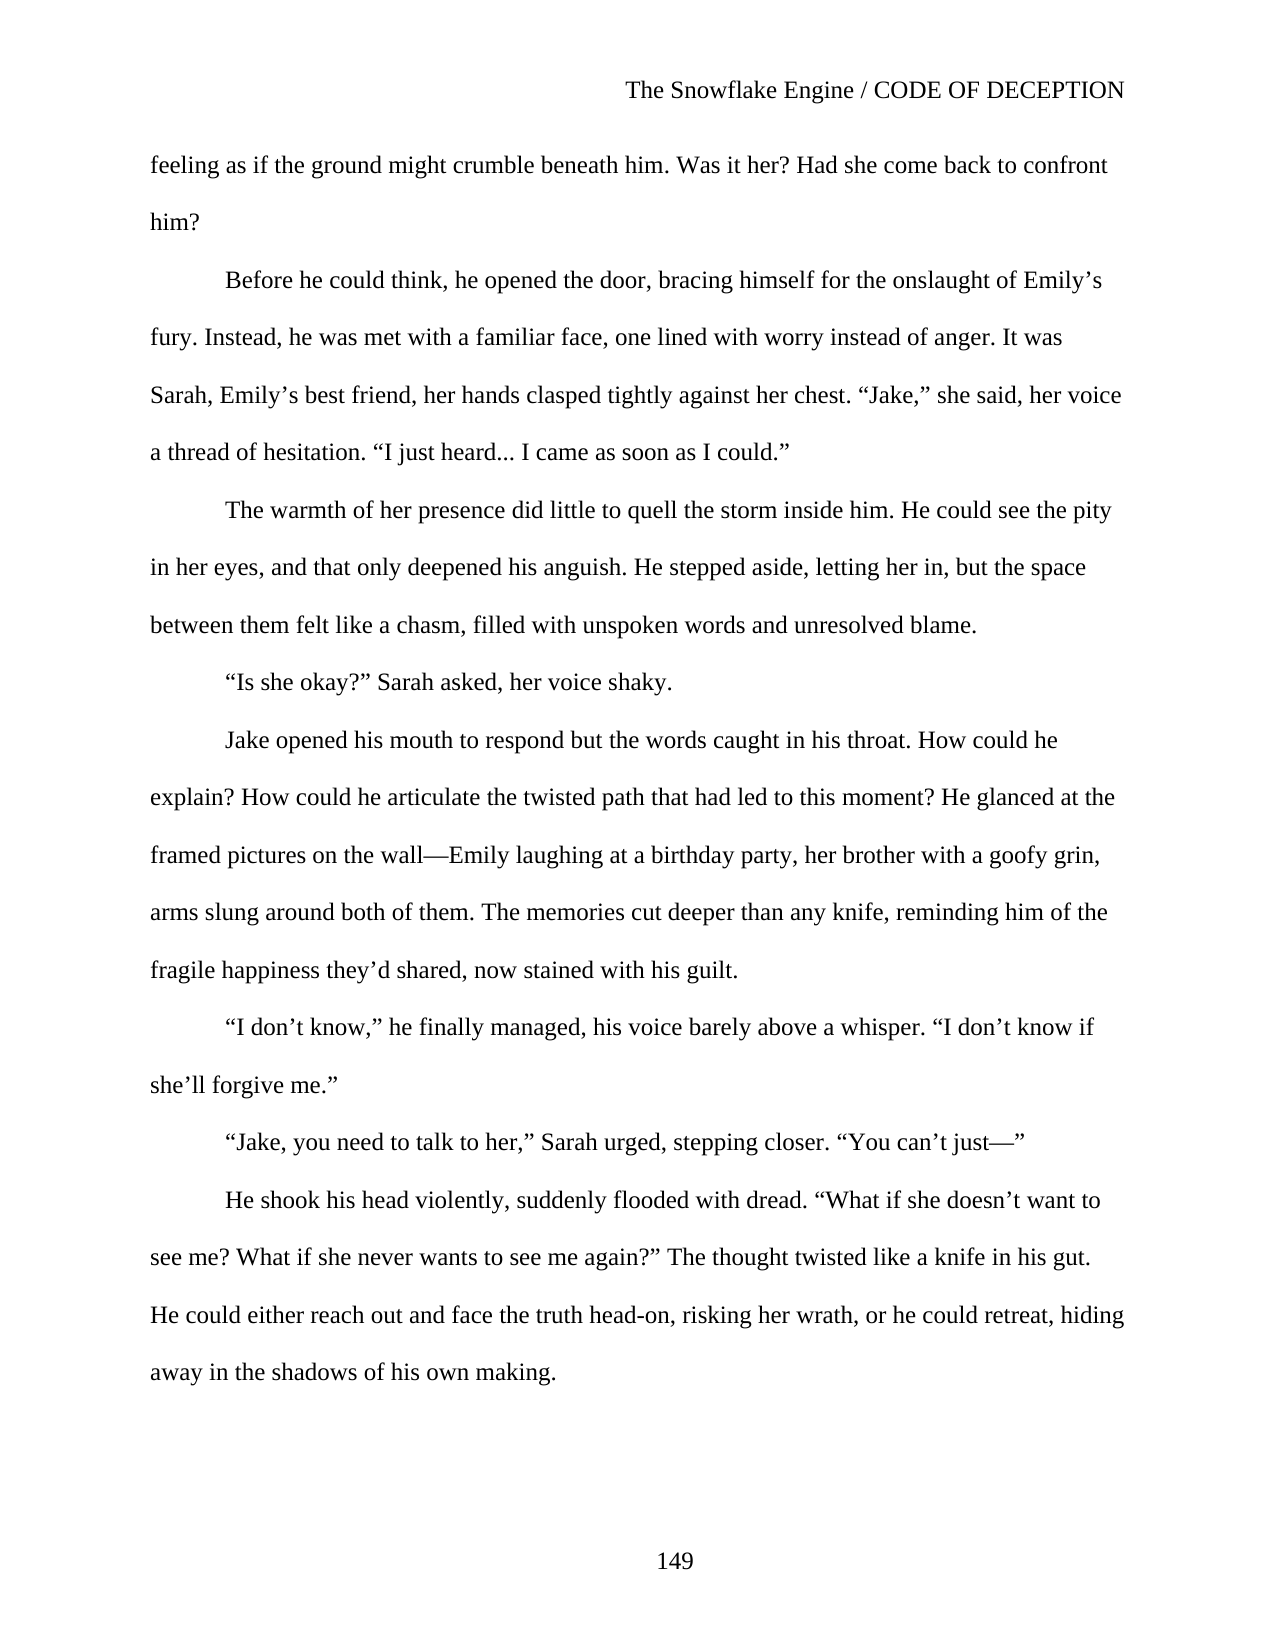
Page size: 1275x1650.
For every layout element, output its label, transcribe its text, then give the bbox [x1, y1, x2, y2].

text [150, 150, 1125, 236]
text The warmth of her presence did little to quell the storm inside him. He could see the pity in her eyes, and that only deepened his anguish. He stepped aside, letting her in, but the space between them felt like a chasm, filled with unspoken words and unresolved blame. [150, 495, 1125, 639]
text “Is she okay?” Sarah asked, her voice shaky. [150, 667, 1125, 696]
text He shook his head violently, suddenly flooded with dread. “What if she doesn’t want to see me? What if she never wants to see me again?” The thought twisted like a knife in his gut. He could either reach out and face the truth head-on, risking her wrath, or he could retreat, hiding away in the shadows of his own making. [150, 1185, 1125, 1386]
text “I don’t know,” he finally managed, his voice barely above a whisper. “I don’t know if she’ll forgive me.” [150, 1012, 1125, 1099]
text “Jake, you need to talk to her,” Sarah urged, stepping closer. “You can’t just—” [150, 1127, 1125, 1156]
text Jake opened his mouth to respond but the words caught in his throat. How could he explain? How could he articulate the twisted path that had led to this moment? He glanced at the framed pictures on the wall—Emily laughing at a birthday party, her brother with a goofy grin, arms slung around both of them. The memories cut deeper than any knife, reminding him of the fragile happiness they’d shared, now stained with his guilt. [150, 725, 1125, 984]
text Before he could think, he opened the door, bracing himself for the onslaught of Emily’s fury. Instead, he was met with a familiar face, one lined with worry instead of anger. It was Sarah, Emily’s best friend, her hands clasped tightly against her chest. “Jake,” she said, her voice a thread of hesitation. “I just heard... I came as soon as I could.” [150, 265, 1125, 466]
